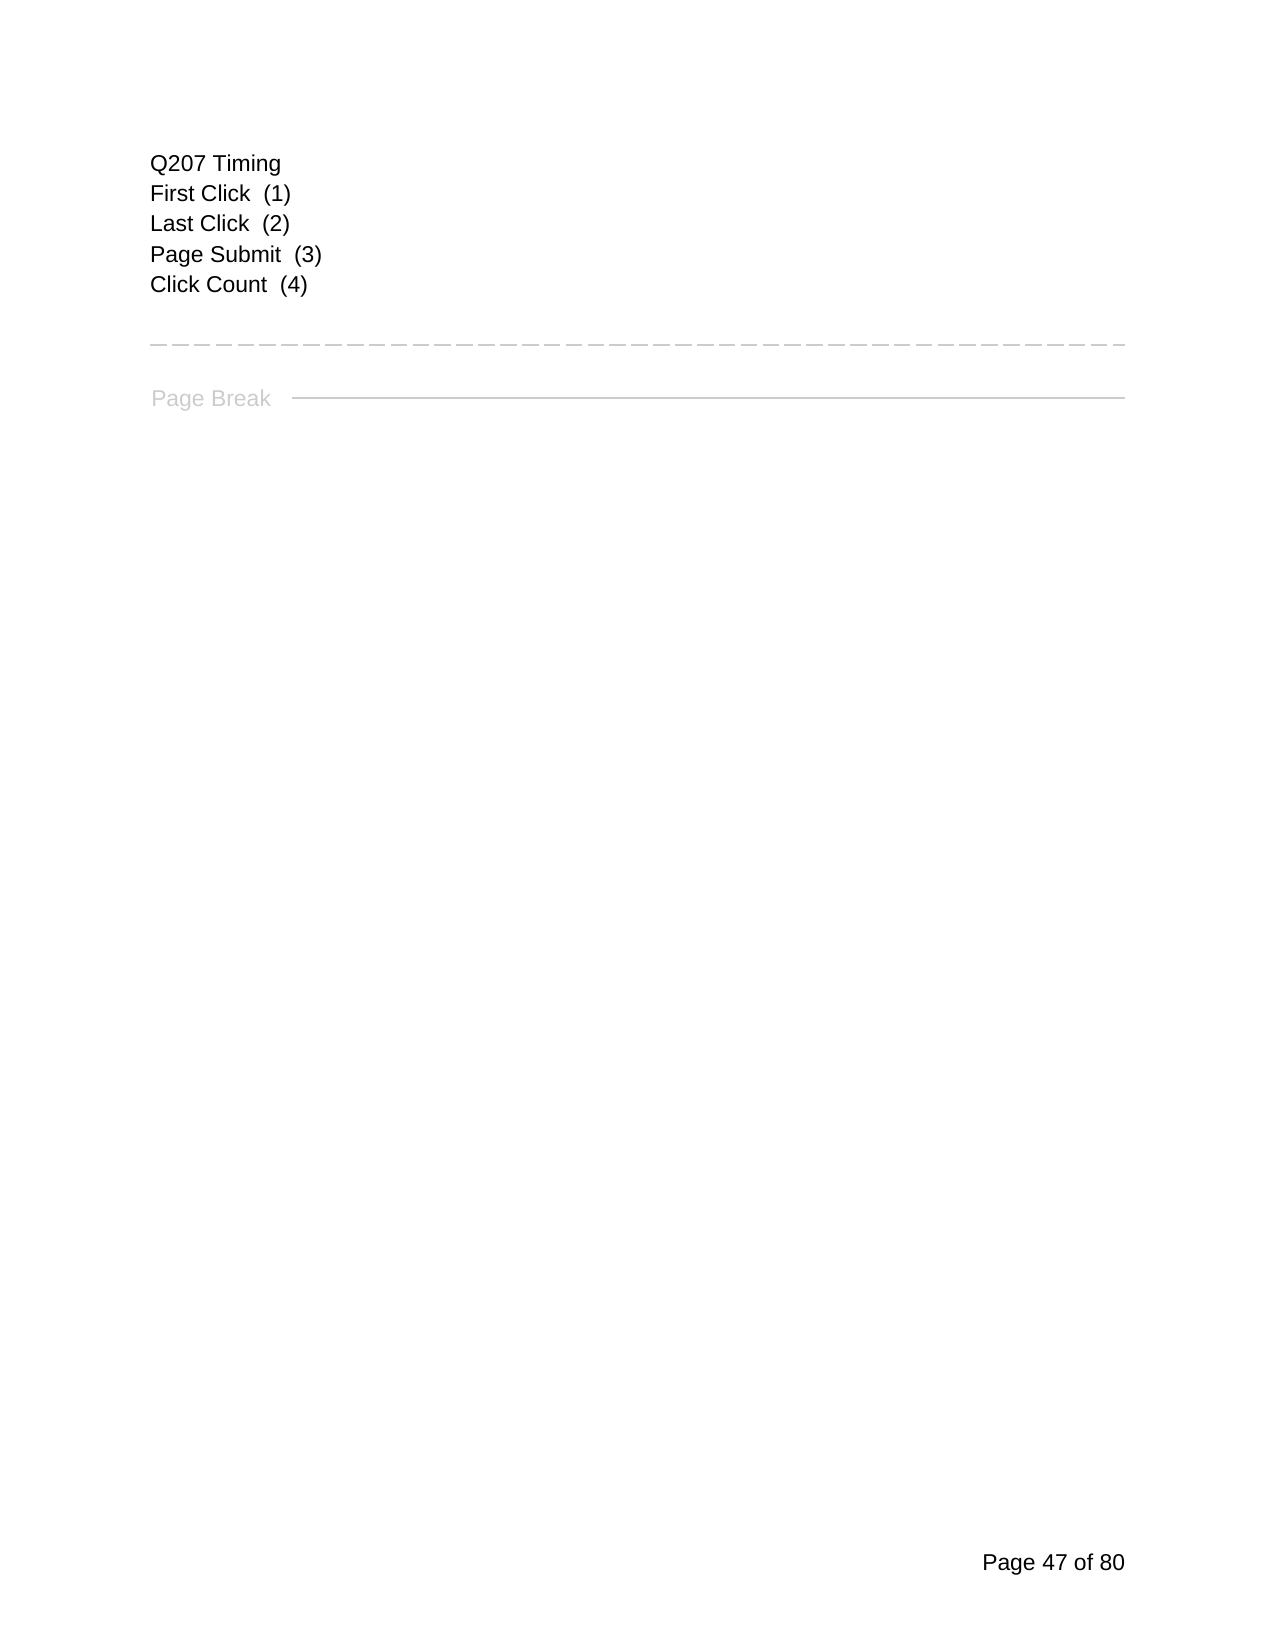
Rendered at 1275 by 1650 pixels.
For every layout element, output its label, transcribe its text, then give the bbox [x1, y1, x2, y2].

text Q207 Timing [150, 150, 1125, 176]
table_header [291, 385, 1126, 425]
list Page Submit (3) [150, 241, 1125, 267]
list First Click (1) [150, 180, 1125, 207]
table_header Page Break [150, 385, 291, 425]
list Click Count (4) [150, 271, 1125, 297]
list Last Click (2) [150, 210, 1125, 237]
